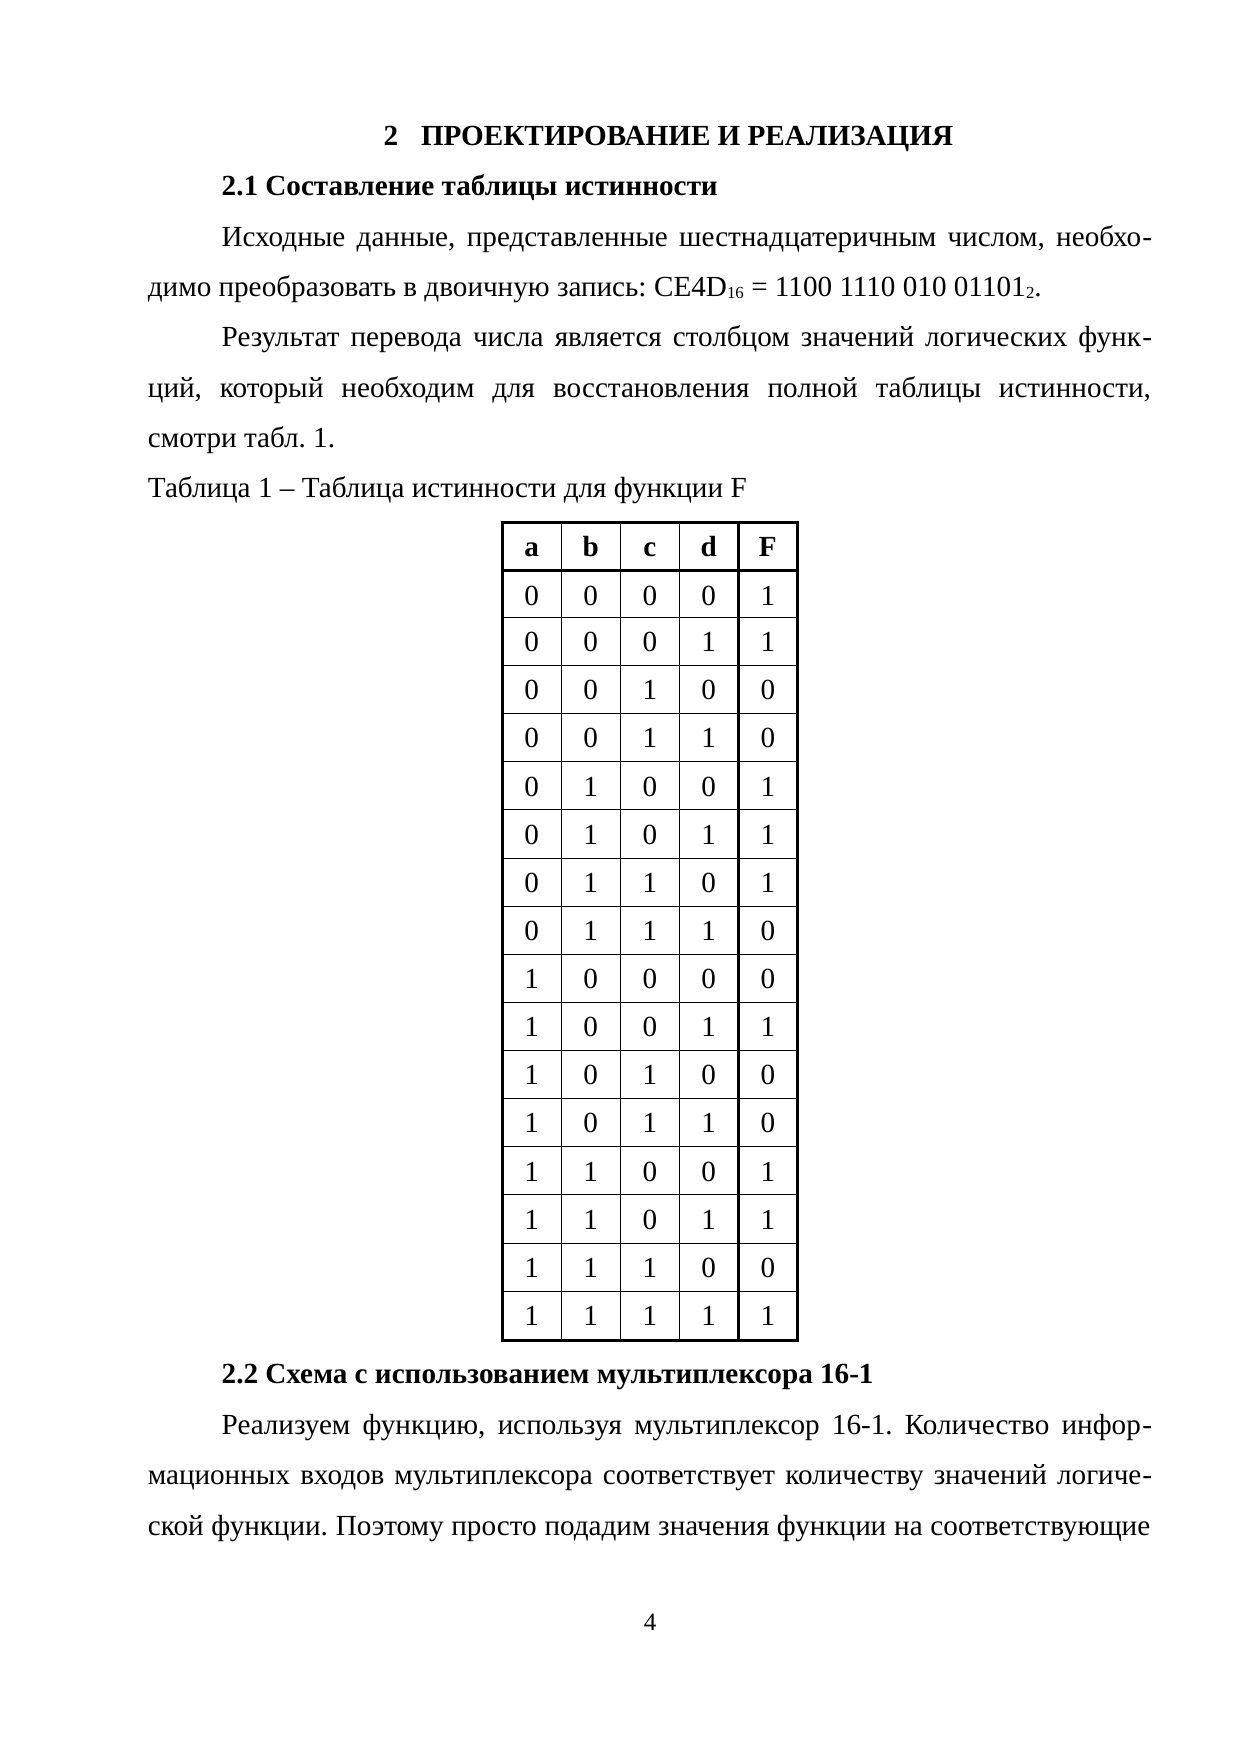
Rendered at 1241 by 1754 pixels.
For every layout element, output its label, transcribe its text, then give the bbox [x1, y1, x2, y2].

table_cell 0 [621, 1147, 679, 1194]
table_cell 0 [740, 1051, 796, 1098]
table_cell 1 [621, 666, 679, 713]
table_cell 0 [562, 955, 620, 1002]
table_cell 0 [680, 1244, 737, 1291]
text Результат перевода числа является столбцом значений логических функций, который необходим для восстановления полной таблицы истинности, смотри табл. 1. [148, 319, 1152, 453]
table_cell 0 [562, 1099, 620, 1146]
table_cell 1 [680, 907, 737, 954]
table_cell 0 [680, 859, 737, 906]
subtitle Схема с использованием мультиплексора 16-1 [148, 1357, 1152, 1390]
table_cell 0 [504, 859, 561, 906]
table_cell 0 [680, 955, 737, 1002]
table_header c [621, 524, 679, 569]
table_cell 1 [740, 618, 796, 665]
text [148, 1407, 1152, 1541]
table_cell 0 [680, 666, 737, 713]
table_cell 0 [621, 1195, 679, 1242]
table_cell 0 [504, 714, 561, 761]
table_cell 1 [621, 859, 679, 906]
table_cell 0 [504, 618, 561, 665]
table_cell 0 [504, 666, 561, 713]
table_cell 0 [621, 762, 679, 809]
table_cell 1 [562, 1195, 620, 1242]
table_cell 1 [680, 1195, 737, 1242]
table_cell 1 [621, 714, 679, 761]
table_cell 0 [621, 618, 679, 665]
table_header b [562, 524, 620, 569]
table_cell 1 [621, 907, 679, 954]
table_cell 0 [740, 714, 796, 761]
table_cell 0 [504, 572, 561, 617]
table_cell 1 [562, 859, 620, 906]
table_cell 0 [562, 714, 620, 761]
table_cell 0 [680, 572, 737, 617]
table_header a [504, 524, 561, 569]
table_cell 1 [740, 1195, 796, 1242]
table_cell 1 [504, 1099, 561, 1146]
table_header F [740, 524, 796, 569]
table_cell 0 [680, 1051, 737, 1098]
table_cell 1 [621, 1244, 679, 1291]
table_cell 1 [504, 955, 561, 1002]
subtitle Составление таблицы истинности [148, 168, 1152, 202]
table_cell 1 [680, 1099, 737, 1146]
table_cell 1 [680, 810, 737, 857]
table_cell 0 [562, 666, 620, 713]
table_cell 1 [740, 762, 796, 809]
table_cell 0 [562, 1051, 620, 1098]
table_cell 0 [504, 907, 561, 954]
table_cell 1 [504, 1292, 561, 1339]
table_cell 0 [562, 1003, 620, 1050]
table_cell 0 [504, 810, 561, 857]
subtitle ПРОЕКТИРОВАНИЕ И РЕАЛИЗАЦИЯ [185, 118, 1152, 152]
text Таблица 1 – Таблица истинности для функции F [148, 470, 1152, 504]
table_cell 1 [562, 1147, 620, 1194]
table_cell 0 [740, 1244, 796, 1291]
table_cell 1 [504, 1003, 561, 1050]
table_cell 1 [740, 1003, 796, 1050]
table_cell 0 [562, 572, 620, 617]
table_cell 0 [740, 907, 796, 954]
table_cell 0 [621, 955, 679, 1002]
table_cell 1 [504, 1051, 561, 1098]
table_cell 1 [562, 1292, 620, 1339]
table_cell 1 [562, 907, 620, 954]
table_header d [680, 524, 737, 569]
table_cell 1 [740, 1292, 796, 1339]
table_cell 1 [562, 1244, 620, 1291]
table_cell 1 [680, 714, 737, 761]
table_cell 0 [740, 666, 796, 713]
table_cell 0 [504, 762, 561, 809]
table_cell 0 [740, 1099, 796, 1146]
table_cell 1 [680, 1003, 737, 1050]
table_cell 1 [740, 1147, 796, 1194]
table_cell 1 [680, 1292, 737, 1339]
table_cell 0 [562, 618, 620, 665]
table_cell 1 [621, 1292, 679, 1339]
table_cell 1 [504, 1244, 561, 1291]
table_cell 1 [621, 1099, 679, 1146]
table_cell 0 [621, 572, 679, 617]
table_cell 1 [562, 762, 620, 809]
table_cell 1 [562, 810, 620, 857]
table_cell 1 [504, 1195, 561, 1242]
table_cell 0 [680, 762, 737, 809]
table_cell 1 [504, 1147, 561, 1194]
table_cell 0 [621, 1003, 679, 1050]
table_cell 1 [621, 1051, 679, 1098]
table_cell 1 [740, 810, 796, 857]
text Исходные данные, представленные шестнадцатеричным числом, необходимо преобразовать в двоичную запись: CE4D16 = 1100 1110 010 011012. [148, 219, 1152, 303]
table_cell 0 [680, 1147, 737, 1194]
table_cell 1 [740, 859, 796, 906]
table_cell 0 [740, 955, 796, 1002]
table_cell 1 [680, 618, 737, 665]
table_cell 1 [740, 572, 796, 617]
table_cell 0 [621, 810, 679, 857]
